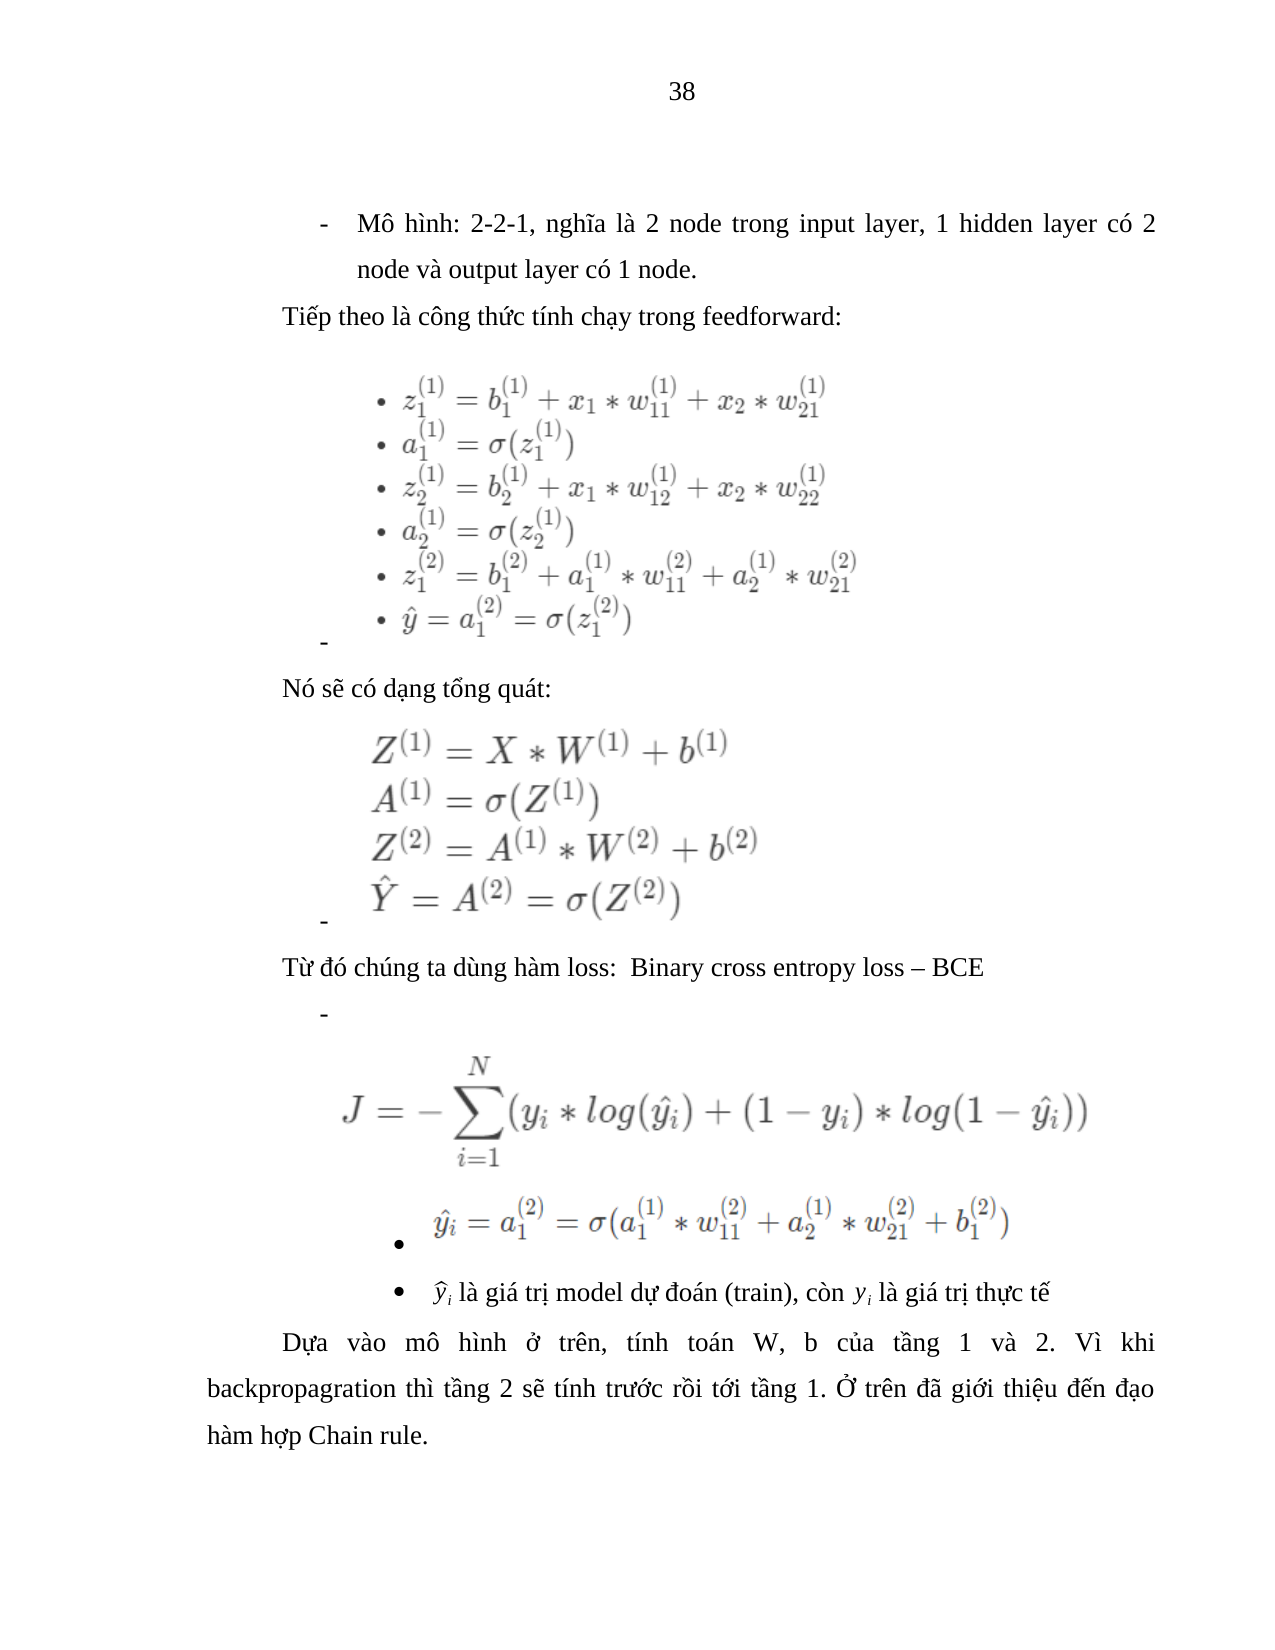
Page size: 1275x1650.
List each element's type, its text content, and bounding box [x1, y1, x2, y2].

picture [431, 1187, 1009, 1254]
list Mô hình: 2-2-1, nghĩa là 2 node trong input layer, 1 hidden layer có 2 node và output layer có 1 node. [319, 207, 1157, 284]
text Nó sẽ có dạng tổng quát: [207, 672, 1157, 703]
text Dựa vào mô hình ở trên, tính toán W, b của tầng 1 và 2. Vì khi backpropagration thì tầng 2 sẽ tính trước rồi tới tầng 1. Ở trên đã giới thiệu đến đạo hàm hợp Chain rule. [207, 1326, 1157, 1450]
list là giá trị model dự đoán (train), còn là giá trị thực tế [394, 1276, 1157, 1310]
picture [319, 1044, 1137, 1173]
picture [356, 718, 795, 930]
text Từ đó chúng ta dùng hàm loss: Binary cross entropy loss – BCE [207, 951, 1157, 982]
text Tiếp theo là công thức tính chạy trong feedforward: [207, 300, 1157, 331]
picture [356, 346, 876, 651]
